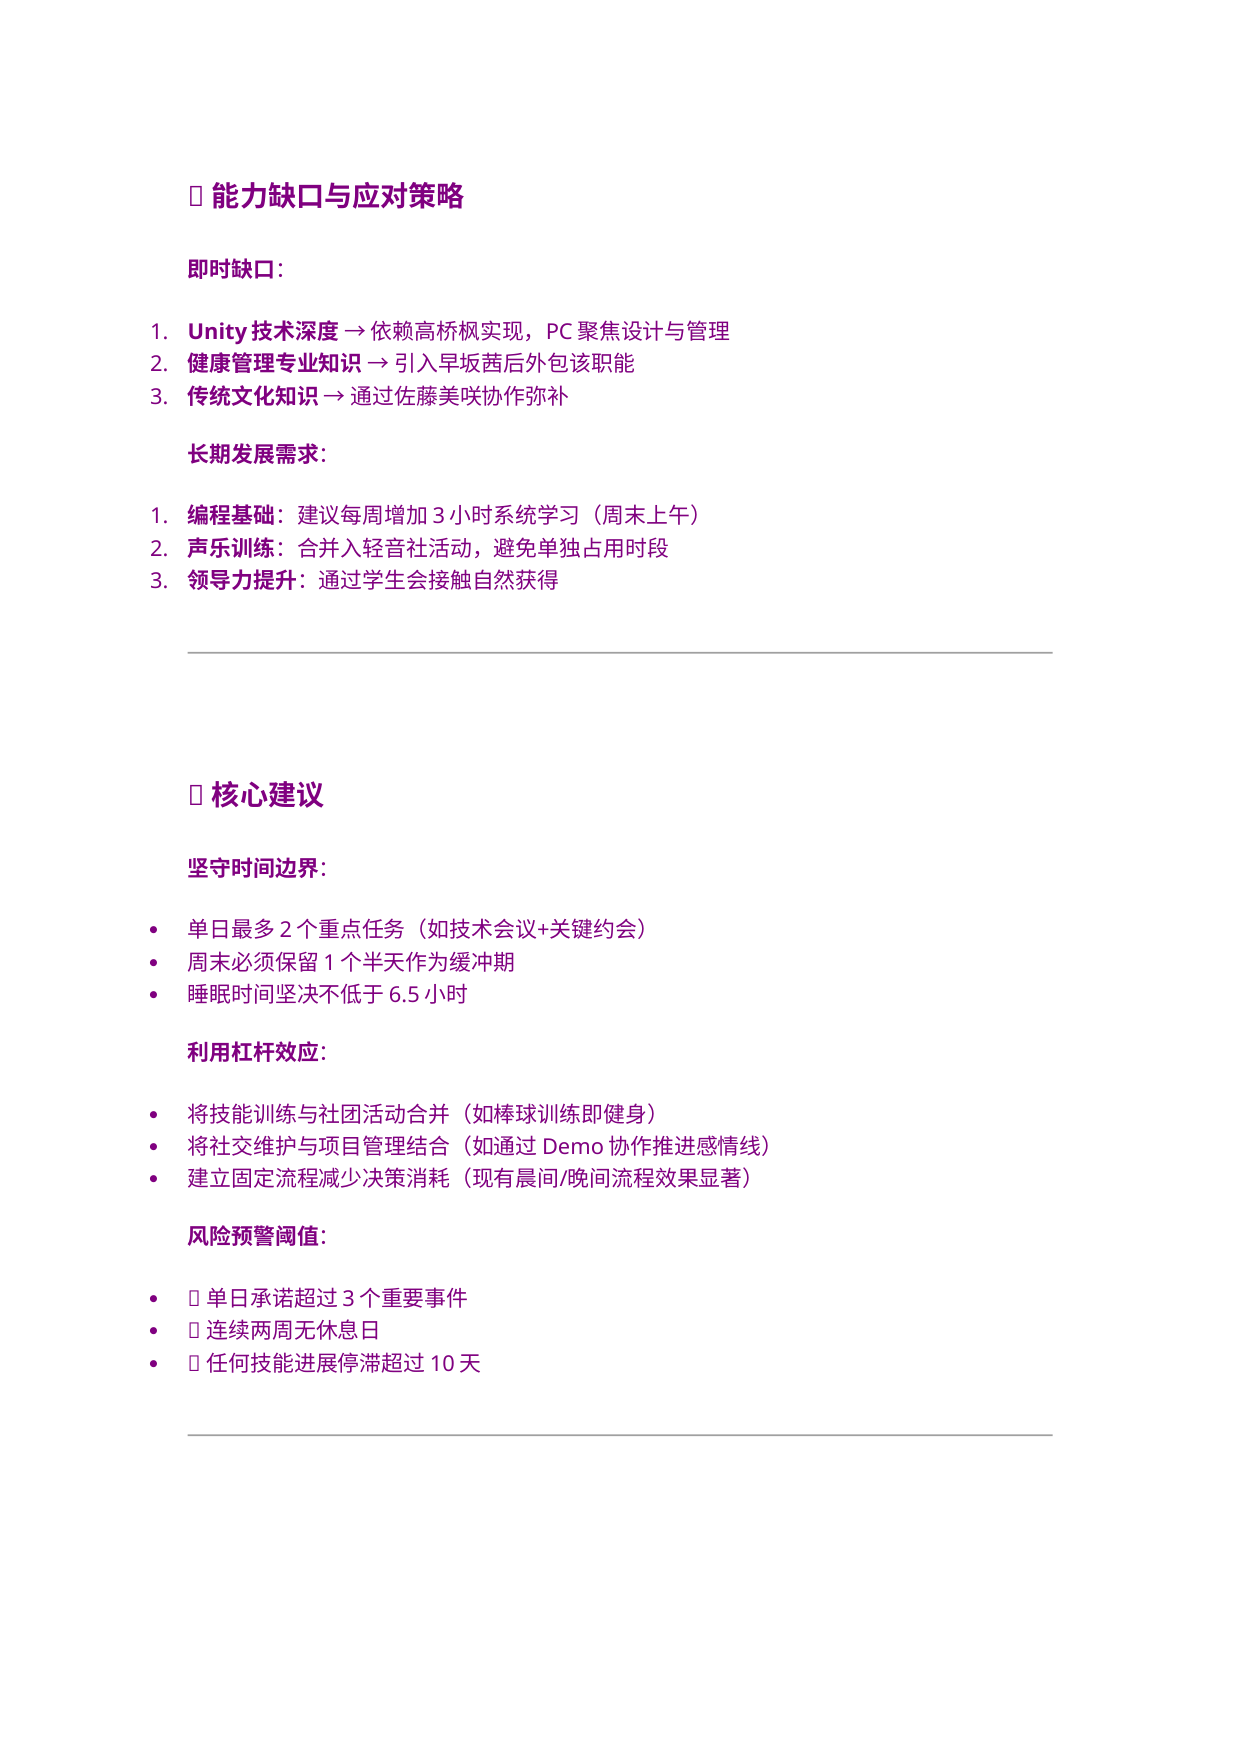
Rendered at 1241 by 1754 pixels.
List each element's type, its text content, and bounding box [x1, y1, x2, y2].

text 坚守时间边界： [187, 850, 1053, 883]
list 建立固定流程减少决策消耗（现有晨间/晚间流程效果显著） [150, 1161, 1053, 1194]
list 编程基础：建议每周增加3小时系统学习（周末上午） [150, 498, 1053, 530]
list 单日最多2个重点任务（如技术会议+关键约会） [150, 912, 1053, 944]
list ❌ 单日承诺超过3个重要事件 [150, 1280, 1053, 1313]
text 🎯 能力缺口与应对策略 [187, 162, 1053, 227]
list Unity技术深度 → 依赖高桥枫实现，PC聚焦设计与管理 [150, 314, 1053, 346]
list 声乐训练：合并入轻音社活动，避免单独占用时段 [150, 530, 1053, 563]
list 传统文化知识 → 通过佐藤美咲协作弥补 [150, 379, 1053, 411]
list ❌ 任何技能进展停滞超过10天 [150, 1345, 1053, 1378]
list 领导力提升：通过学生会接触自然获得 [150, 563, 1053, 595]
list 将社交维护与项目管理结合（如通过Demo协作推进感情线） [150, 1129, 1053, 1161]
text 长期发展需求： [187, 436, 1053, 469]
text 即时缺口： [187, 252, 1053, 284]
text 📌 核心建议 [187, 760, 1053, 825]
list 健康管理专业知识 → 引入早坂茜后外包该职能 [150, 346, 1053, 379]
list 将技能训练与社团活动合并（如棒球训练即健身） [150, 1096, 1053, 1129]
list ❌ 连续两周无休息日 [150, 1313, 1053, 1345]
list 睡眠时间坚决不低于6.5小时 [150, 977, 1053, 1009]
text 利用杠杆效应： [187, 1034, 1053, 1067]
list 周末必须保留1个半天作为缓冲期 [150, 944, 1053, 977]
text 风险预警阈值： [187, 1219, 1053, 1251]
